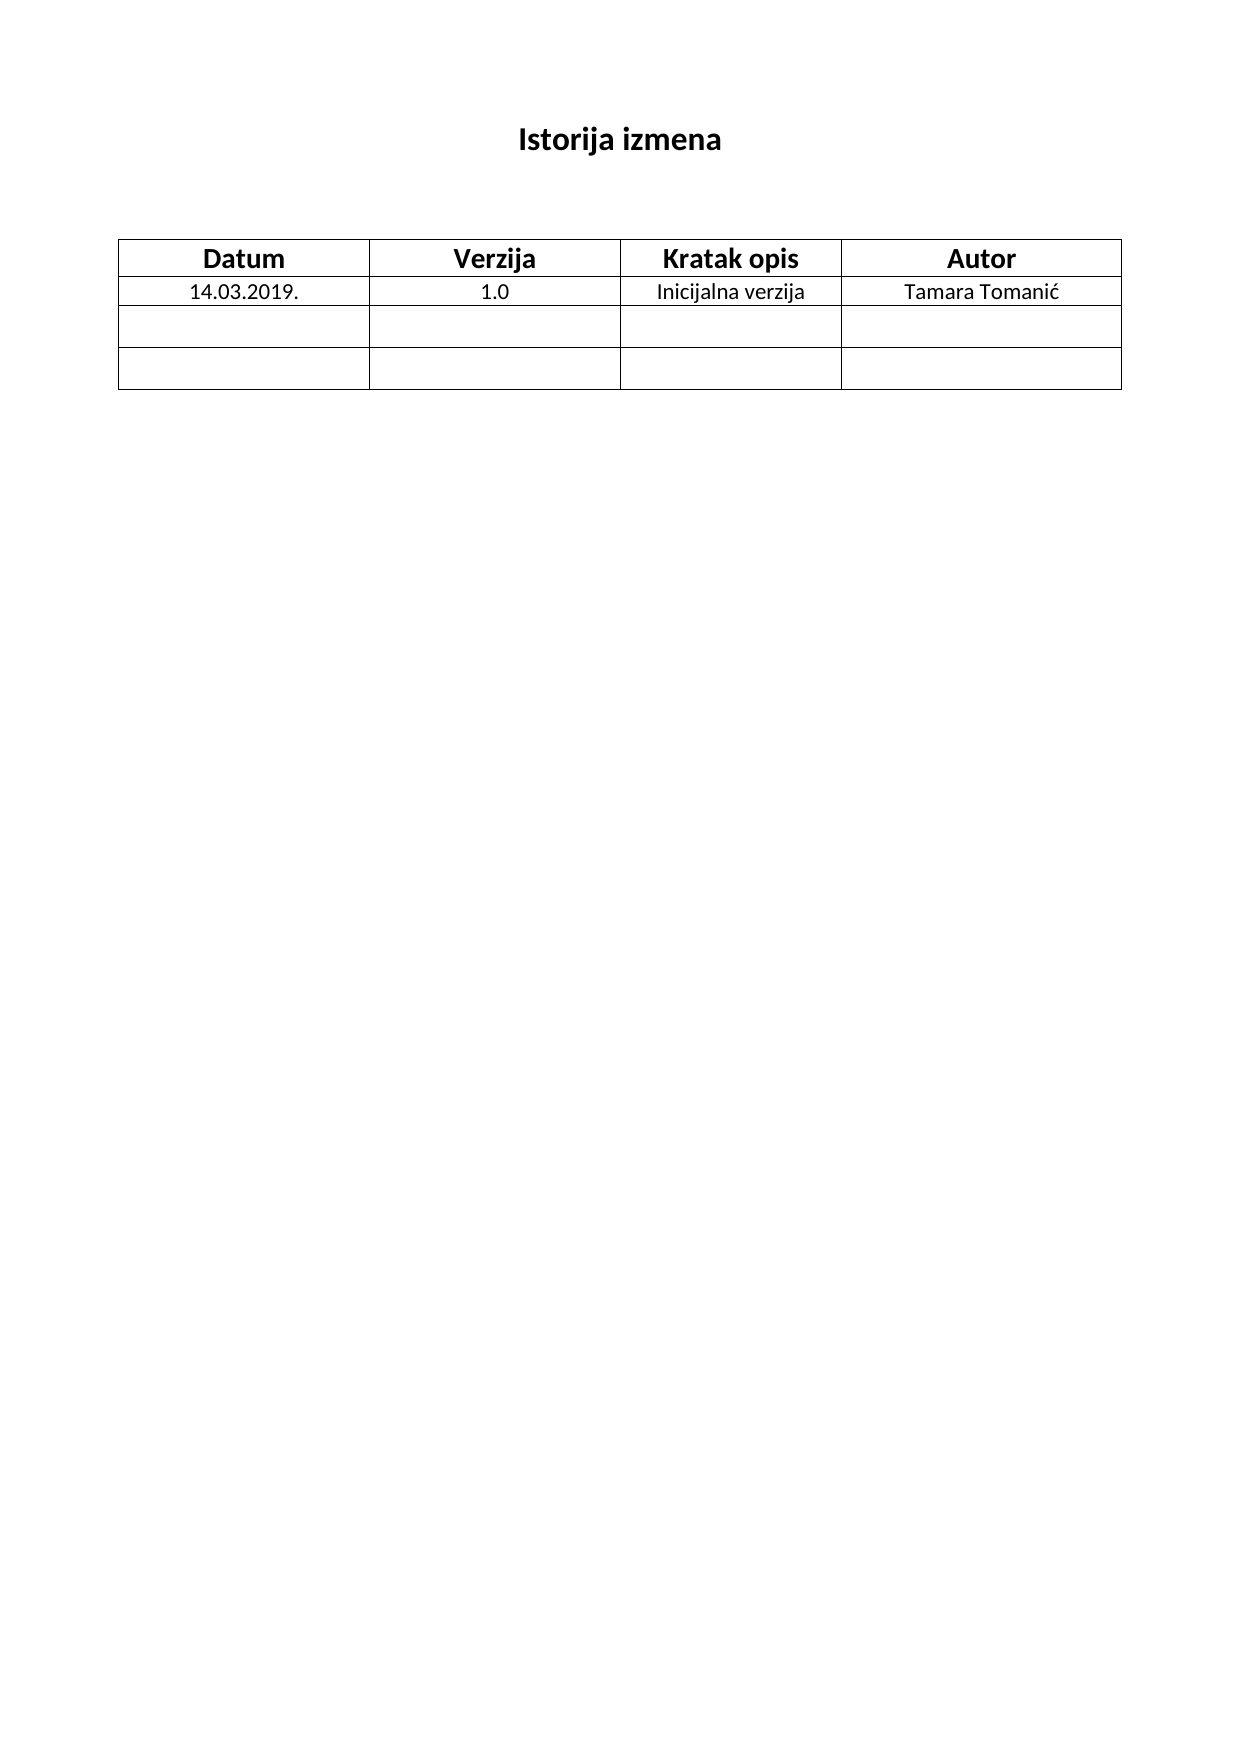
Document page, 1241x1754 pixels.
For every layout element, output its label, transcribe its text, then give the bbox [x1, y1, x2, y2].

table_header Kratak opis [621, 240, 841, 276]
table_cell [119, 348, 369, 389]
table_header Verzija [370, 240, 620, 276]
table_cell [621, 348, 841, 389]
table_cell 1.0 [370, 277, 620, 305]
table_header Autor [842, 240, 1121, 276]
table_cell [842, 306, 1121, 347]
table_cell 14.03.2019. [119, 277, 369, 305]
table_cell [370, 348, 620, 389]
table_cell [370, 306, 620, 347]
table_cell [119, 306, 369, 347]
table_cell Tamara Tomanić [842, 277, 1121, 305]
table_cell [842, 348, 1121, 389]
table_cell Inicijalna verzija [621, 277, 841, 305]
table_cell [621, 306, 841, 347]
text Istorija izmena [118, 118, 1122, 159]
table_header Datum [119, 240, 369, 276]
